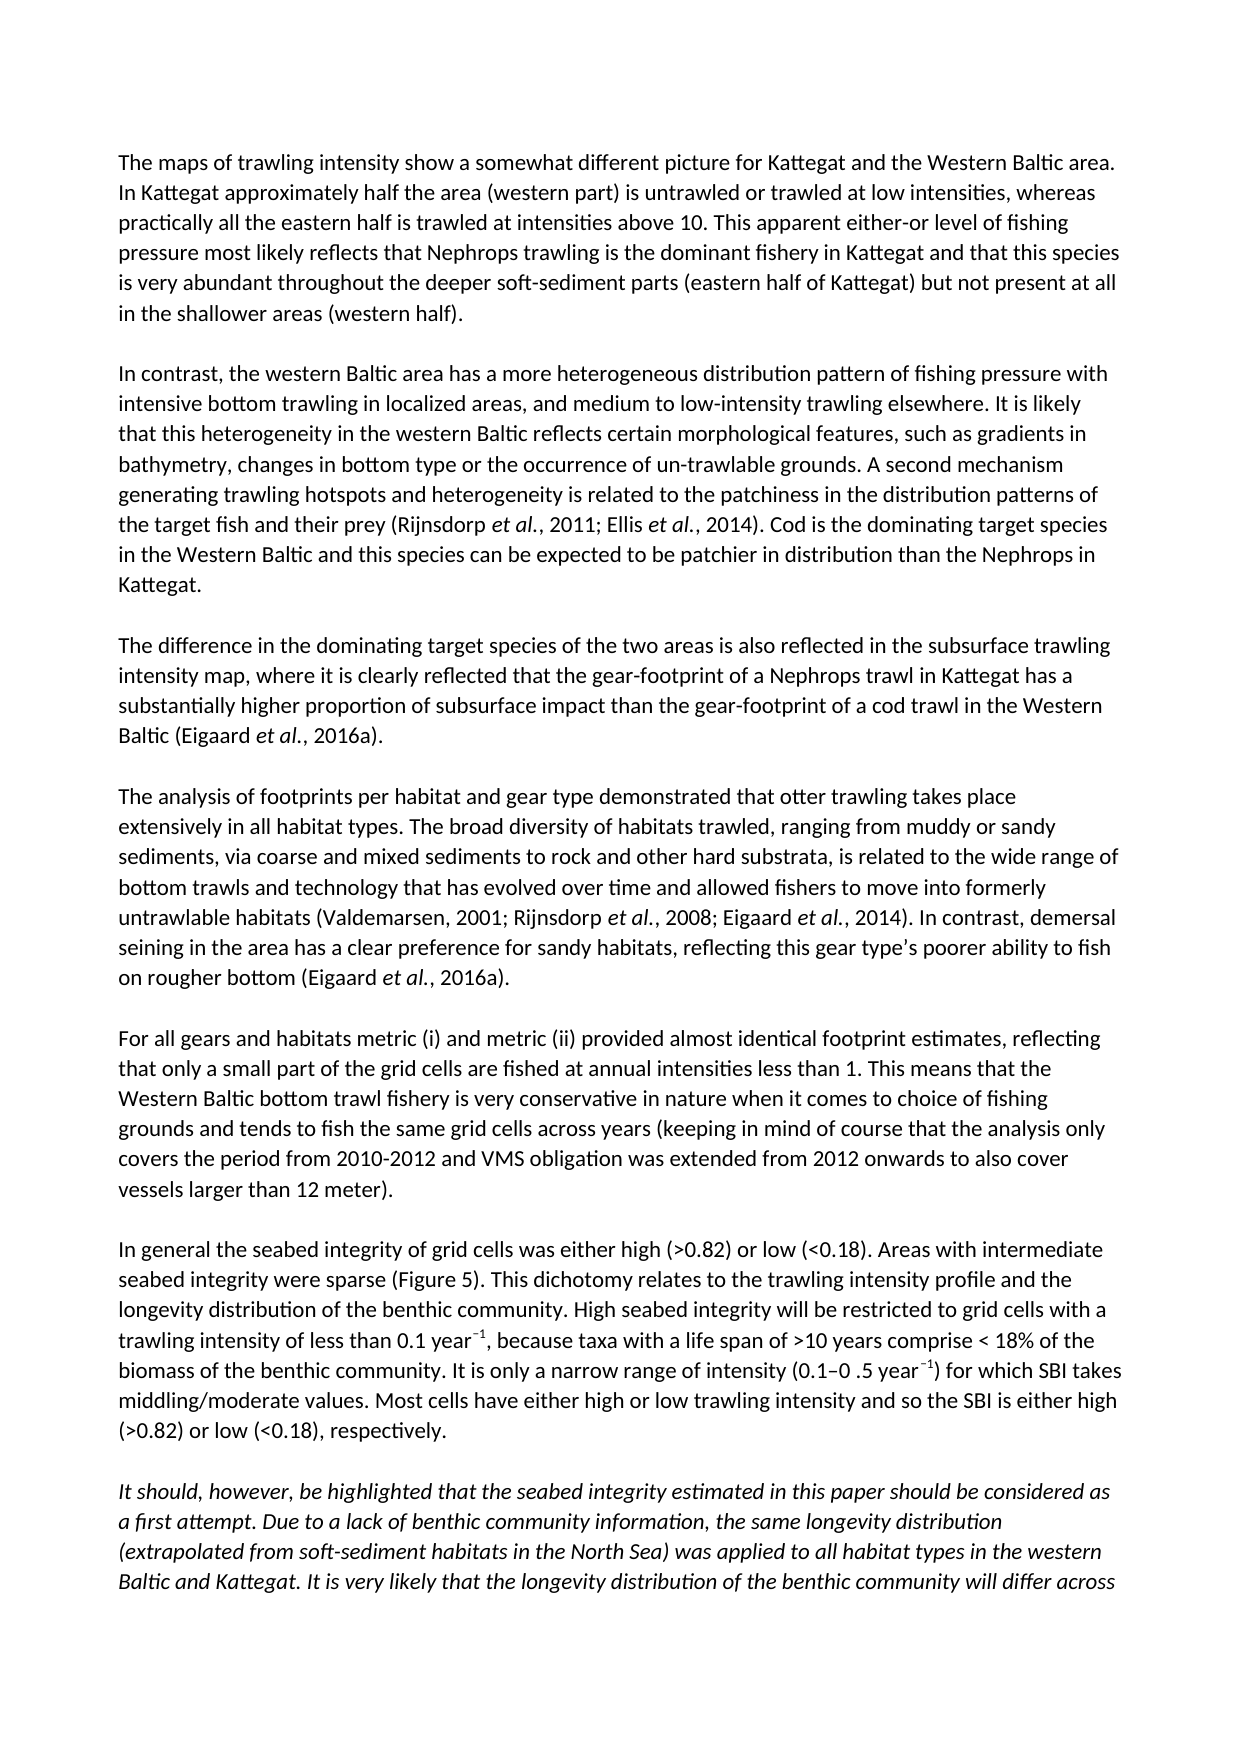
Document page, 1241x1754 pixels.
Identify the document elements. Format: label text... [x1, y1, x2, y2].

text In general the seabed integrity of grid cells was either high (>0.82) or low (<0.18). Areas with intermediate seabed integrity were sparse (Figure 5). This dichotomy relates to the trawling intensity profile and the longevity distribution of the benthic community. High seabed integrity will be restricted to grid cells with a trawling intensity of less than 0.1 year−1, because taxa with a life span of >10 years comprise < 18% of the biomass of the benthic community. It is only a narrow range of intensity (0.1–0 .5 year−1) for which SBI takes middling/moderate values. Most cells have either high or low trawling intensity and so the SBI is either high (>0.82) or low (<0.18), respectively. [118, 1235, 1122, 1444]
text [118, 1477, 1122, 1595]
text In contrast, the western Baltic area has a more heterogeneous distribution pattern of fishing pressure with intensive bottom trawling in localized areas, and medium to low-intensity trawling elsewhere. It is likely that this heterogeneity in the western Baltic reflects certain morphological features, such as gradients in bathymetry, changes in bottom type or the occurrence of un-trawlable grounds. A second mechanism generating trawling hotspots and heterogeneity is related to the patchiness in the distribution patterns of the target fish and their prey (Rijnsdorp et al., 2011; Ellis et al., 2014). Cod is the dominating target species in the Western Baltic and this species can be expected to be patchier in distribution than the Nephrops in Kattegat. [118, 359, 1122, 598]
text The difference in the dominating target species of the two areas is also reflected in the subsurface trawling intensity map, where it is clearly reflected that the gear-footprint of a Nephrops trawl in Kattegat has a substantially higher proportion of subsurface impact than the gear-footprint of a cod trawl in the Western Baltic (Eigaard et al., 2016a). [118, 631, 1122, 749]
text The maps of trawling intensity show a somewhat different picture for Kattegat and the Western Baltic area. In Kattegat approximately half the area (western part) is untrawled or trawled at low intensities, whereas practically all the eastern half is trawled at intensities above 10. This apparent either-or level of fishing pressure most likely reflects that Nephrops trawling is the dominant fishery in Kattegat and that this species is very abundant throughout the deeper soft-sediment parts (eastern half of Kattegat) but not present at all in the shallower areas (western half). [118, 148, 1122, 327]
text For all gears and habitats metric (i) and metric (ii) provided almost identical footprint estimates, reflecting that only a small part of the grid cells are fished at annual intensities less than 1. This means that the Western Baltic bottom trawl fishery is very conservative in nature when it comes to choice of fishing grounds and tends to fish the same grid cells across years (keeping in mind of course that the analysis only covers the period from 2010-2012 and VMS obligation was extended from 2012 onwards to also cover vessels larger than 12 meter). [118, 1024, 1122, 1203]
text The analysis of footprints per habitat and gear type demonstrated that otter trawling takes place extensively in all habitat types. The broad diversity of habitats trawled, ranging from muddy or sandy sediments, via coarse and mixed sediments to rock and other hard substrata, is related to the wide range of bottom trawls and technology that has evolved over time and allowed fishers to move into formerly untrawlable habitats (Valdemarsen, 2001; Rijnsdorp et al., 2008; Eigaard et al., 2014). In contrast, demersal seining in the area has a clear preference for sandy habitats, reflecting this gear type’s poorer ability to fish on rougher bottom (Eigaard et al., 2016a). [118, 782, 1122, 991]
